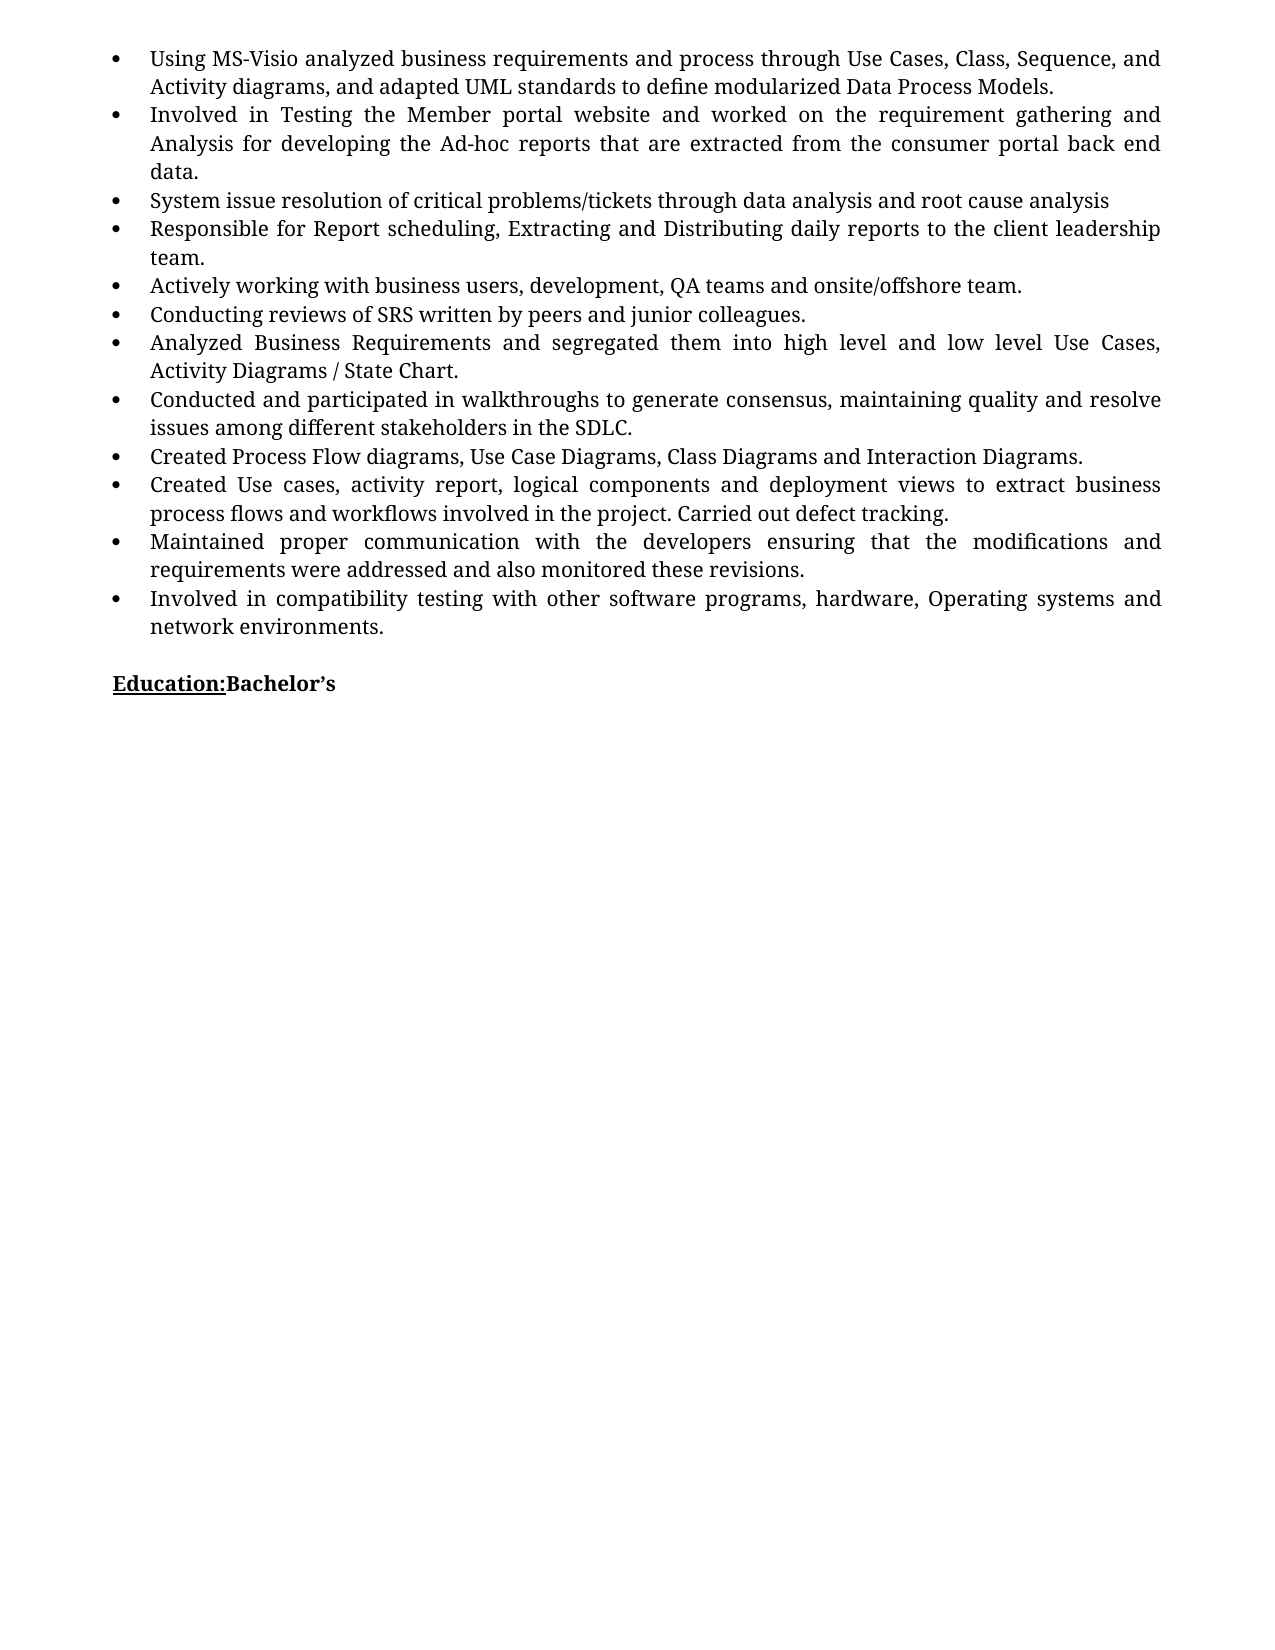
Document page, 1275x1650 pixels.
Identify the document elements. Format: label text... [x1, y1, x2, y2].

list Involved in compatibility testing with other software programs, hardware, Operating systems and network environments. [112, 584, 1162, 641]
text Education:Bachelor’s [112, 669, 1162, 698]
list Involved in Testing the Member portal website and worked on the requirement gathering and Analysis for developing the Ad-hoc reports that are extracted from the consumer portal back end data. [112, 101, 1162, 186]
list Using MS-Visio analyzed business requirements and process through Use Cases, Class, Sequence, and Activity diagrams, and adapted UML standards to define modularized Data Process Models. [112, 44, 1162, 101]
list Responsible for Report scheduling, Extracting and Distributing daily reports to the client leadership team. [112, 214, 1162, 271]
list Conducted and participated in walkthroughs to generate consensus, maintaining quality and resolve issues among different stakeholders in the SDLC. [112, 385, 1162, 442]
list Maintained proper communication with the developers ensuring that the modifications and requirements were addressed and also monitored these revisions. [112, 527, 1162, 584]
list Created Process Flow diagrams, Use Case Diagrams, Class Diagrams and Interaction Diagrams. [112, 442, 1162, 470]
list System issue resolution of critical problems/tickets through data analysis and root cause analysis [112, 186, 1162, 214]
list Conducting reviews of SRS written by peers and junior colleagues. [112, 300, 1162, 328]
list Created Use cases, activity report, logical components and deployment views to extract business process flows and workflows involved in the project. Carried out defect tracking. [112, 470, 1162, 527]
list Analyzed Business Requirements and segregated them into high level and low level Use Cases, Activity Diagrams / State Chart. [112, 328, 1162, 385]
list Actively working with business users, development, QA teams and onsite/offshore team. [112, 271, 1162, 300]
